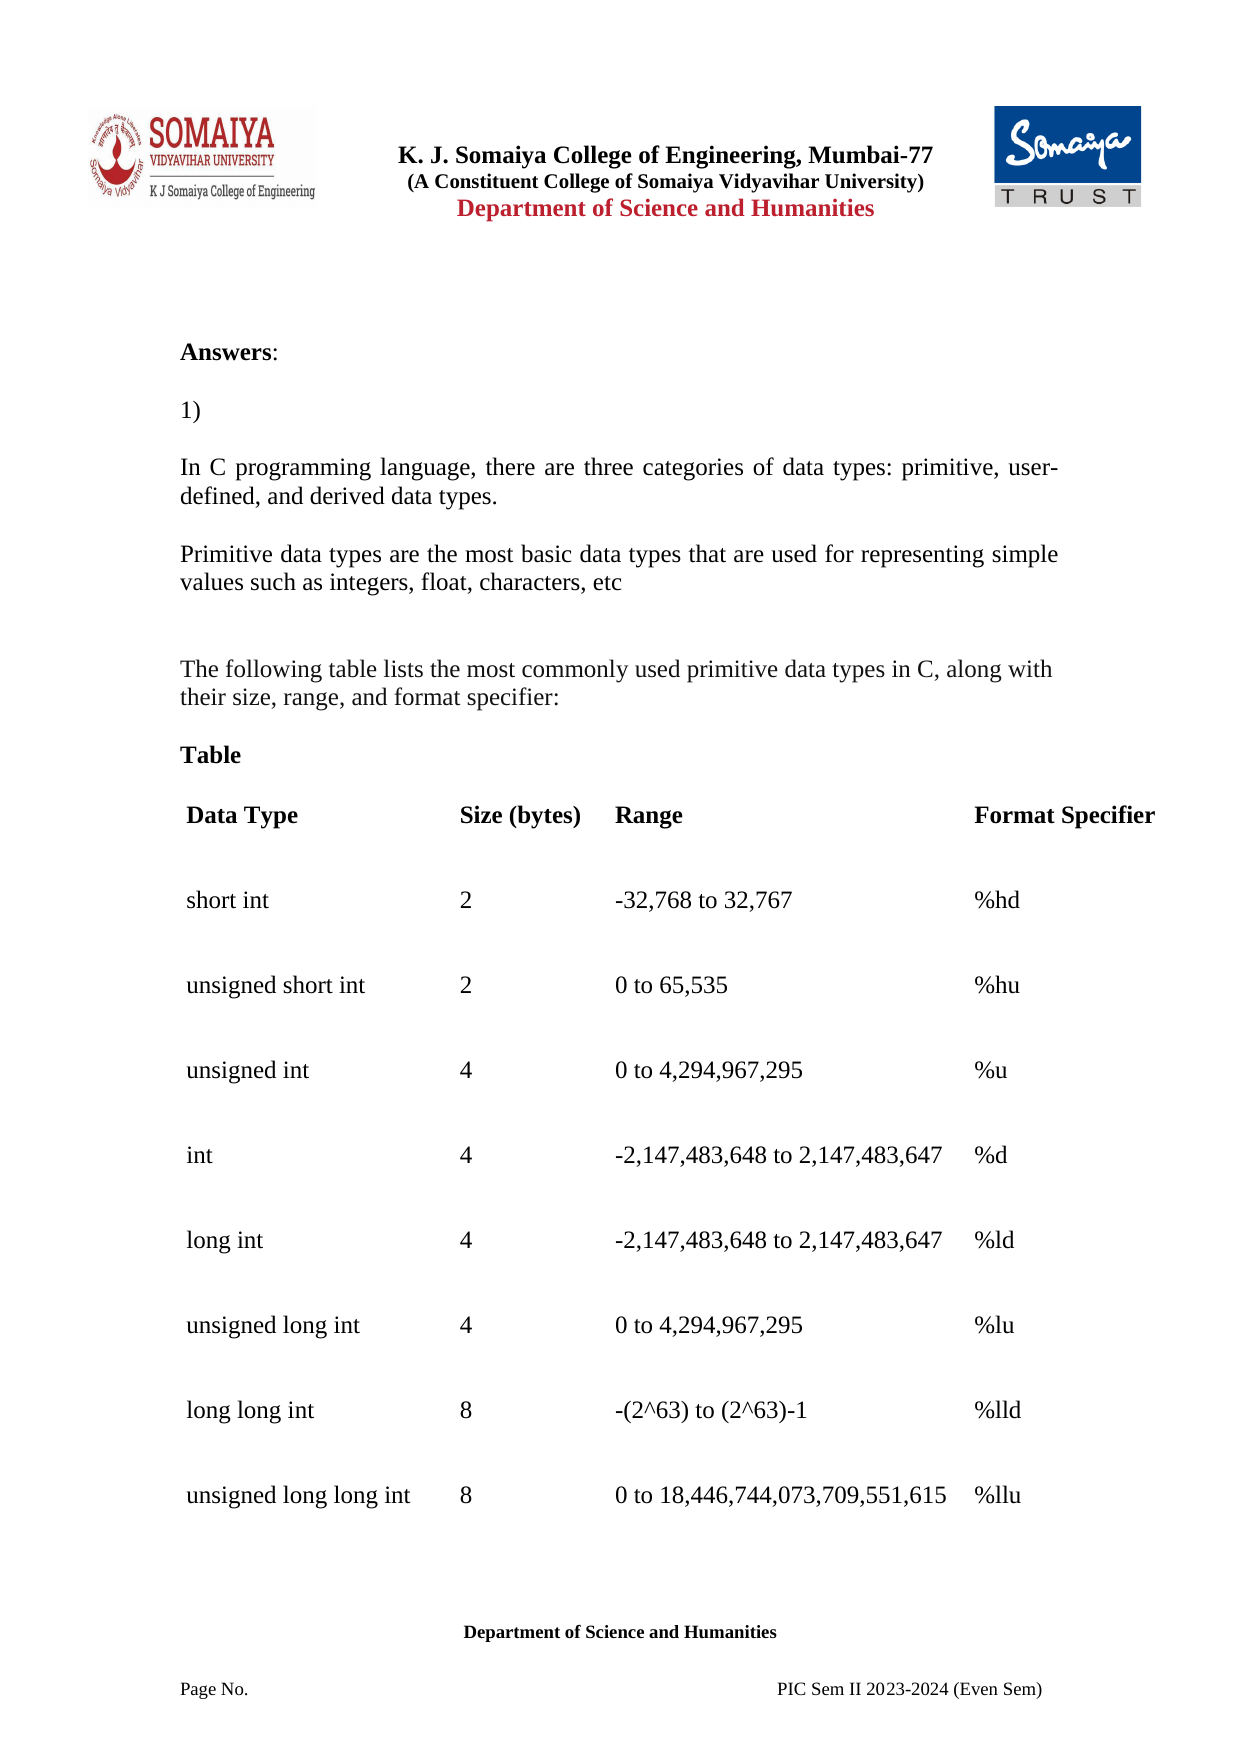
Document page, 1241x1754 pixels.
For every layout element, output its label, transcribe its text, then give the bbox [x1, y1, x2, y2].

table_cell %ld [968, 1194, 1240, 1279]
table_cell 0 to 4,294,967,295 [609, 1024, 968, 1109]
picture [994, 106, 1142, 207]
table_cell 4 [453, 1024, 608, 1109]
table_cell 8 [453, 1449, 608, 1534]
text Primitive data types are the most basic data types that are used for representing simple values such as integers, float, characters, etc [180, 539, 1060, 596]
table_cell %lld [968, 1364, 1240, 1449]
table_cell %hd [968, 854, 1240, 939]
table_header Format Specifier [968, 769, 1240, 854]
table_cell long int [180, 1194, 453, 1279]
table_header Range [609, 769, 968, 854]
table_cell 2 [453, 939, 608, 1024]
text In C programming language, there are three categories of data types: primitive, user-defined, and derived data types. [180, 452, 1060, 510]
table_cell 4 [453, 1279, 608, 1364]
table_cell long long int [180, 1364, 453, 1449]
table_header Size (bytes) [453, 769, 608, 854]
picture [86, 106, 317, 207]
table_cell 0 to 65,535 [609, 939, 968, 1024]
table_cell unsigned int [180, 1024, 453, 1109]
table_cell %lu [968, 1279, 1240, 1364]
table_cell %d [968, 1109, 1240, 1194]
table_header Data Type [180, 769, 453, 854]
text 1) [180, 395, 1060, 424]
table_cell -2,147,483,648 to 2,147,483,647 [609, 1194, 968, 1279]
table_cell %u [968, 1024, 1240, 1109]
table_cell -(2^63) to (2^63)-1 [609, 1364, 968, 1449]
table_cell 4 [453, 1109, 608, 1194]
table_cell 2 [453, 854, 608, 939]
table_cell short int [180, 854, 453, 939]
text Table [180, 740, 1060, 769]
table_cell unsigned long long int [180, 1449, 453, 1534]
text Answers: [180, 337, 1060, 366]
table_cell unsigned long int [180, 1279, 453, 1364]
table_cell unsigned short int [180, 939, 453, 1024]
table_cell 0 to 18,446,744,073,709,551,615 [609, 1449, 968, 1534]
table_cell -2,147,483,648 to 2,147,483,647 [609, 1109, 968, 1194]
table_cell %llu [968, 1449, 1240, 1534]
table_cell int [180, 1109, 453, 1194]
table_cell 4 [453, 1194, 608, 1279]
text The following table lists the most commonly used primitive data types in C, along with their size, range, and format specifier: [180, 654, 1060, 711]
table_cell 8 [453, 1364, 608, 1449]
table_cell %hu [968, 939, 1240, 1024]
table_cell 0 to 4,294,967,295 [609, 1279, 968, 1364]
table_cell -32,768 to 32,767 [609, 854, 968, 939]
